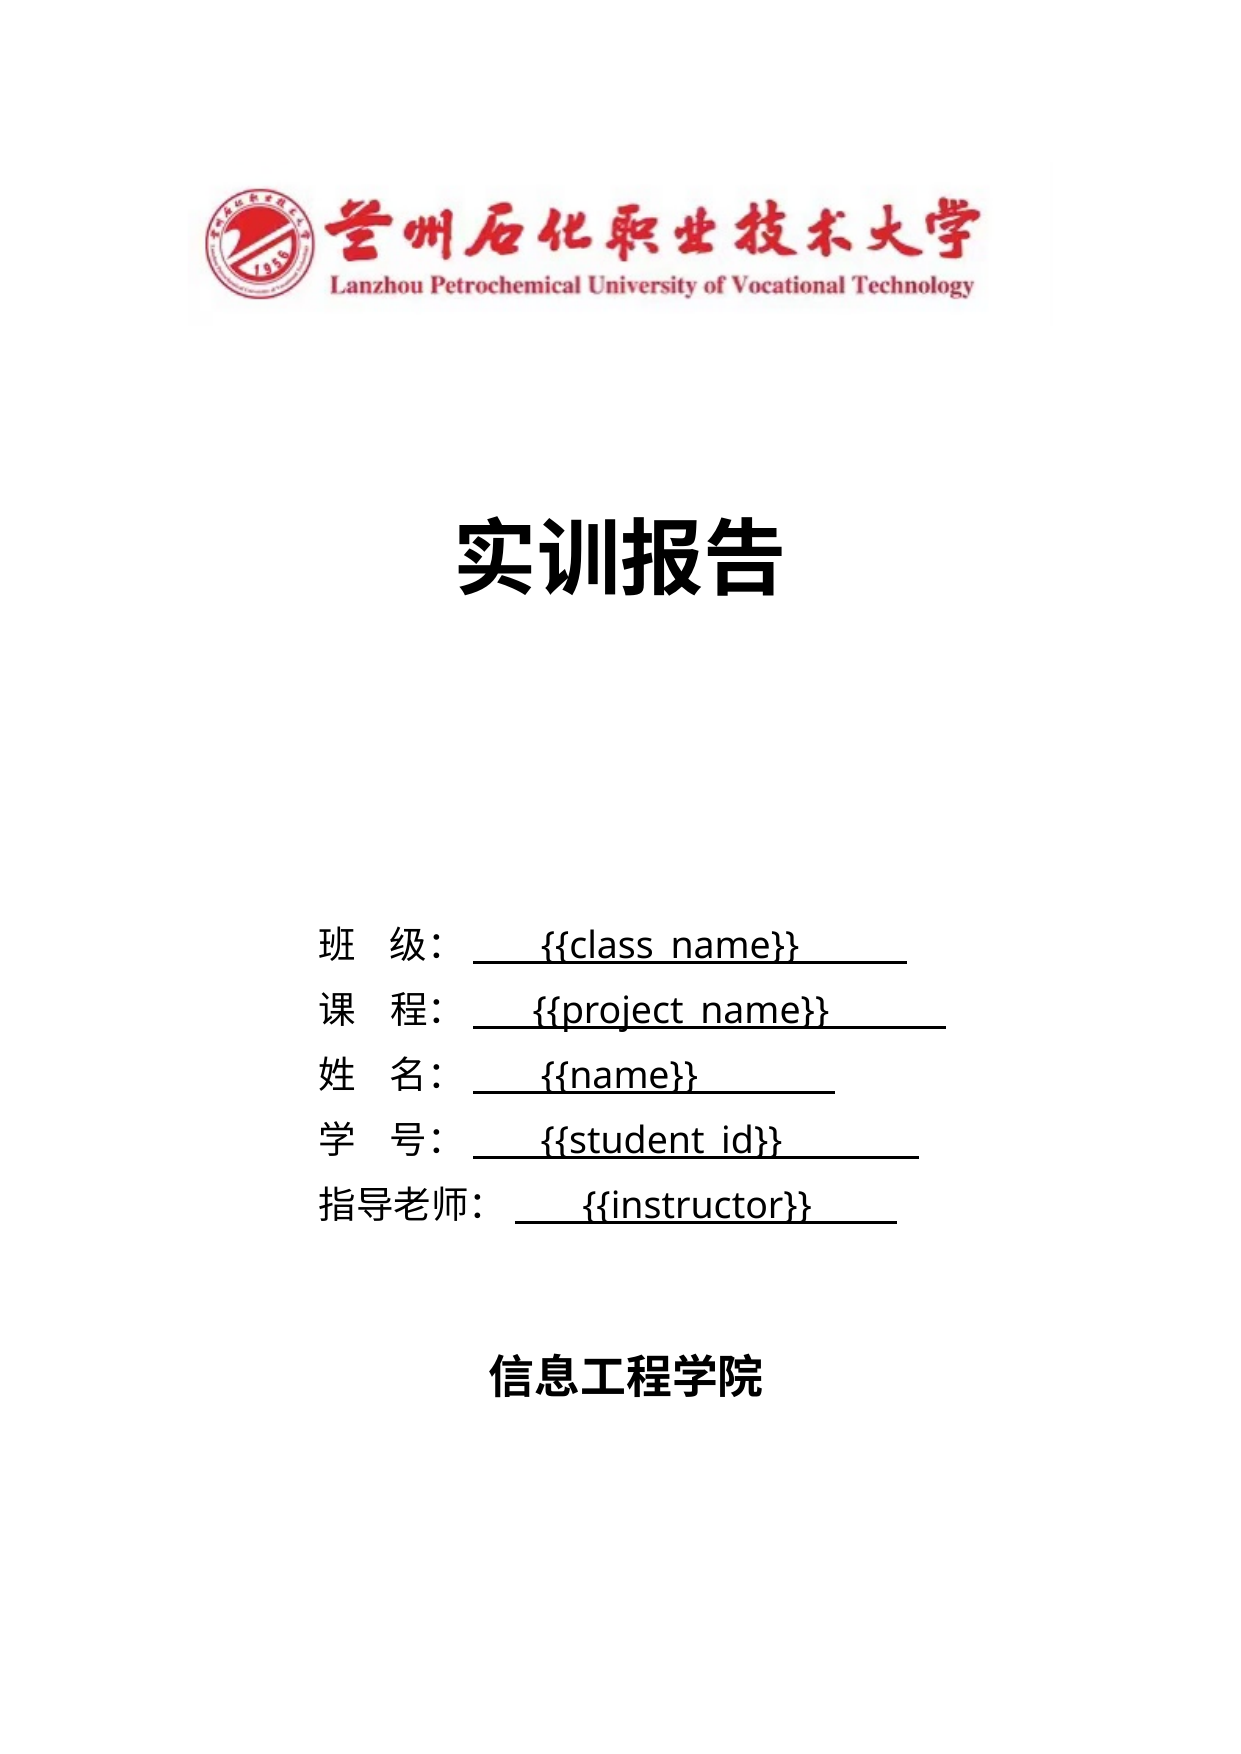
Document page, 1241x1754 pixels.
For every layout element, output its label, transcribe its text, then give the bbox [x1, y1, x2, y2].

text 姓 名： {{name}} [187, 1039, 1053, 1104]
text 学 号： {{student_id}} [187, 1104, 1053, 1169]
text 课 程： {{project_name}} [187, 974, 1053, 1039]
text 班 级： {{class_name}} [187, 909, 1053, 974]
text 指导老师： {{instructor}} [187, 1169, 1053, 1234]
text 信息工程学院 [187, 1325, 1053, 1422]
picture [187, 162, 1054, 326]
text 实训报告 [187, 487, 1053, 617]
